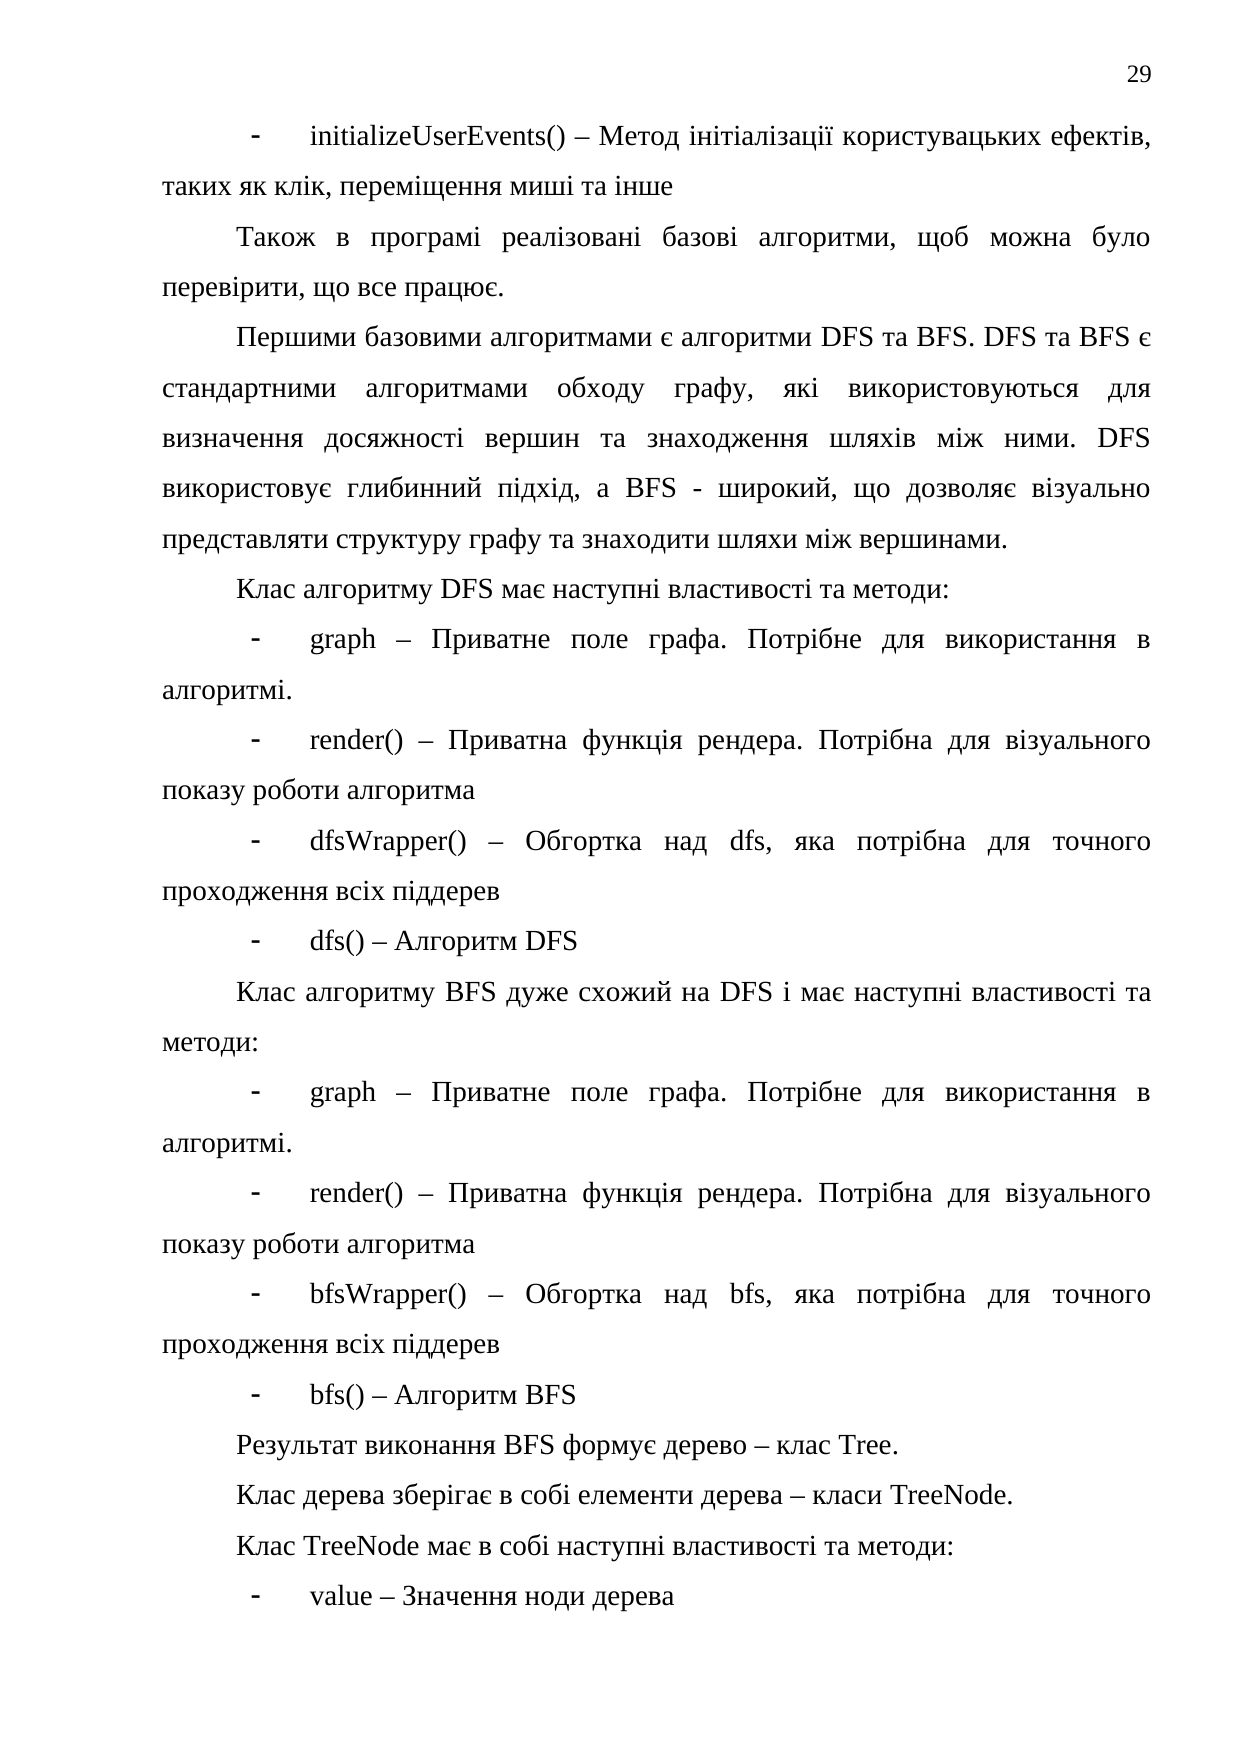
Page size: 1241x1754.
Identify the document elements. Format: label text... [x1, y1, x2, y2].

text graph – Приватне поле графа. Потрібне для використання в алгоритмі. [162, 621, 1152, 705]
text initializeUserEvents() – Метод інітіалізації користувацьких ефектів, таких як клік, переміщення миші та інше [162, 118, 1152, 202]
text Також в програмі реалізовані базові алгоритми, щоб можна було перевірити, що все працює. [162, 219, 1152, 303]
text dfs() – Алгоритм DFS [162, 923, 1152, 957]
text value – Значення ноди дерева [162, 1578, 1152, 1612]
text bfs() – Алгоритм BFS [162, 1377, 1152, 1410]
text graph – Приватне поле графа. Потрібне для використання в алгоритмі. [162, 1074, 1152, 1158]
text Результат виконання BFS формує дерево – клас Tree. [162, 1427, 1152, 1461]
text Клас алгоритму BFS дуже схожий на DFS і має наступні властивості та методи: [162, 974, 1152, 1058]
text render() – Приватна функція рендера. Потрібна для візуального показу роботи алгоритма [162, 722, 1152, 806]
text dfsWrapper() – Обгортка над dfs, яка потрібна для точного проходження всіх піддерев [162, 823, 1152, 907]
text Клас дерева зберігає в собі елементи дерева – класи TreeNode. [162, 1477, 1152, 1511]
text Клас TreeNode має в собі наступні властивості та методи: [162, 1528, 1152, 1561]
text Клас алгоритму DFS має наступні властивості та методи: [162, 571, 1152, 604]
text bfsWrapper() – Обгортка над bfs, яка потрібна для точного проходження всіх піддерев [162, 1276, 1152, 1360]
text Першими базовими алгоритмами є алгоритми DFS та BFS. DFS та BFS є стандартними алгоритмами обходу графу, які використовуються для визначення досяжності вершин та знаходження шляхів між ними. DFS використовує глибинний підхід, а BFS - широкий, що дозволяє візуально представляти структуру графу та знаходити шляхи між вершинами. [162, 319, 1152, 554]
text render() – Приватна функція рендера. Потрібна для візуального показу роботи алгоритма [162, 1175, 1152, 1259]
